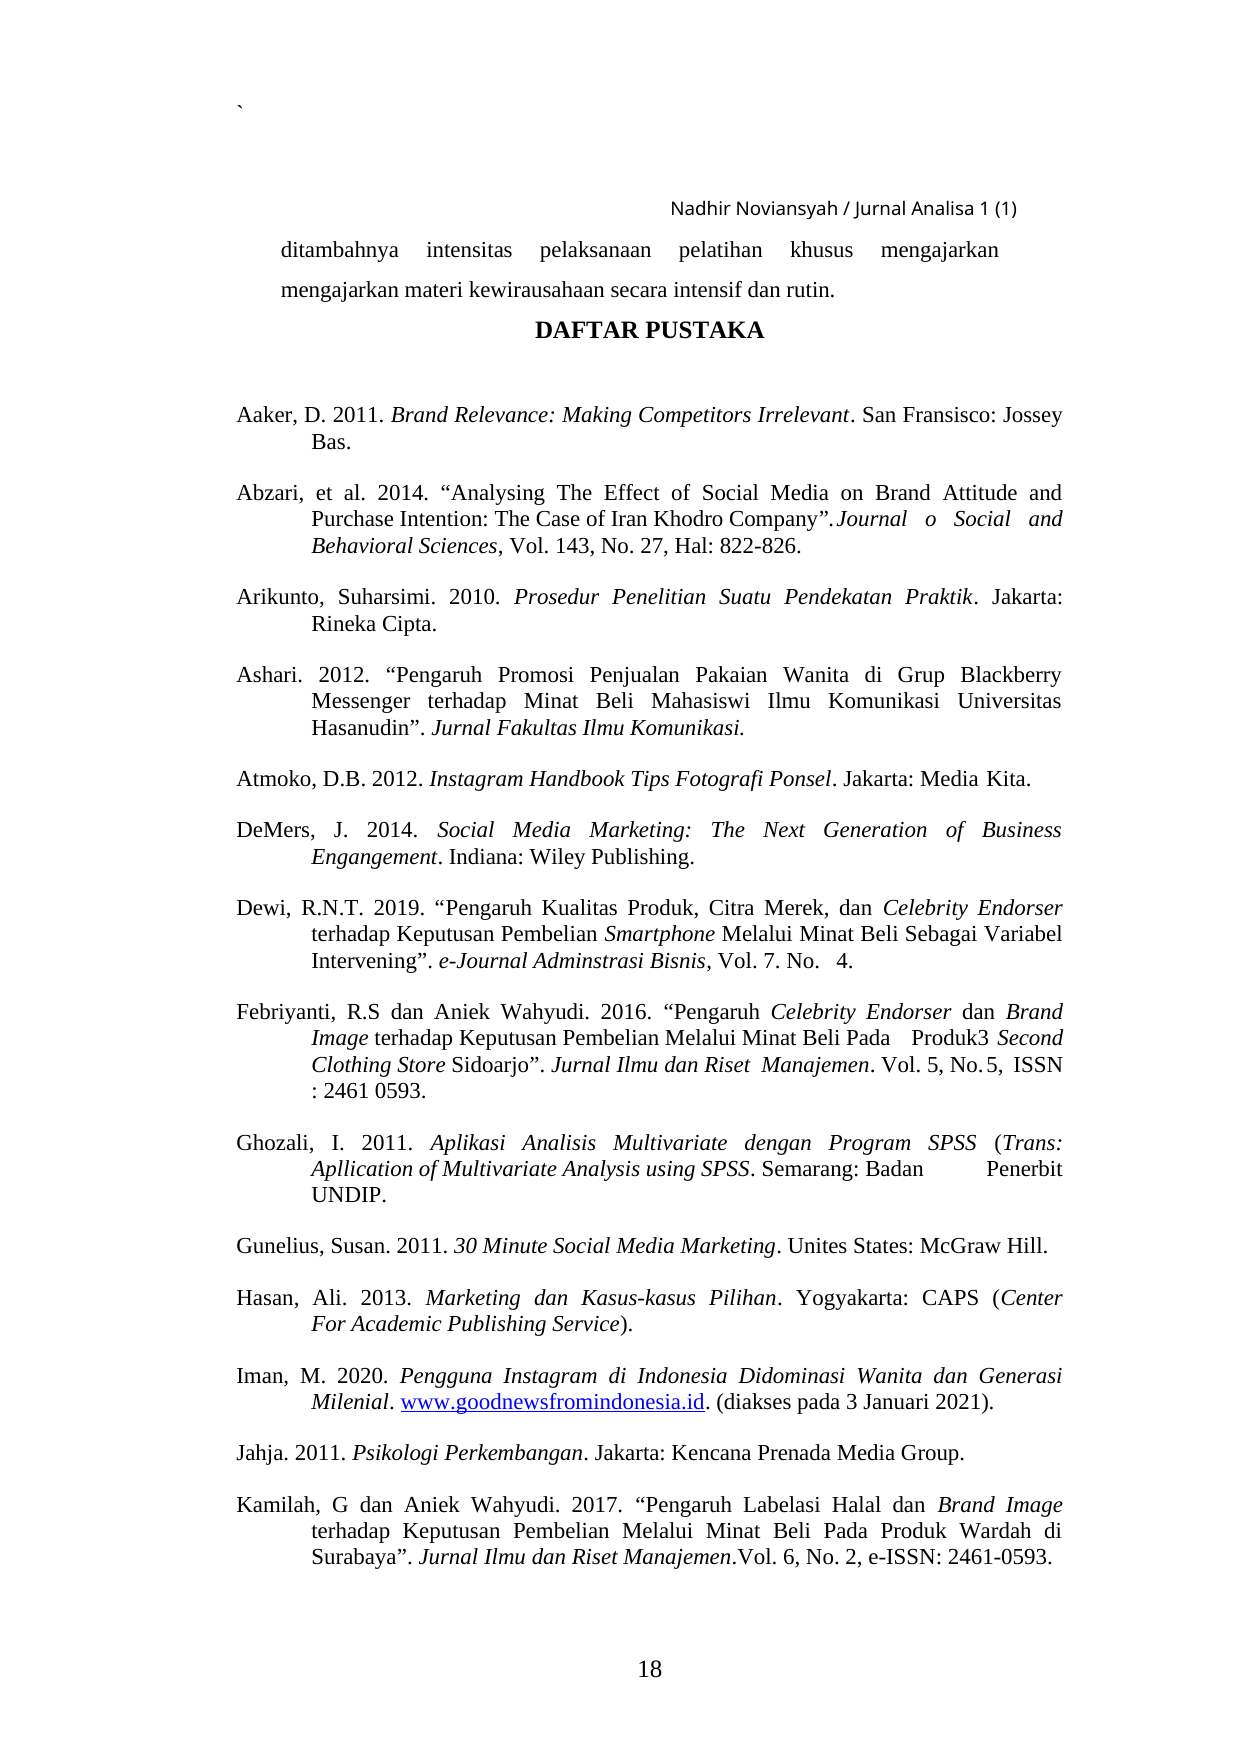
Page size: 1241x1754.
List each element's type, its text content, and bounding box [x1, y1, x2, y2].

text Iman, M. 2020. Pengguna Instagram di Indonesia Didominasi Wanita dan Generasi Milenial. www.goodnewsfromindonesia.id. (diakses pada 3 Januari 2021). [236, 1362, 1063, 1414]
text Ghozali, I. 2011. Aplikasi Analisis Multivariate dengan Program SPSS (Trans: Apllication of Multivariate Analysis using SPSS. Semarang: Badan Penerbit UNDIP. [236, 1128, 1063, 1208]
text Aaker, D. 2011. Brand Relevance: Making Competitors Irrelevant. San Fransisco: Jossey Bas. [236, 401, 1063, 454]
text Arikunto, Suharsimi. 2010. Prosedur Penelitian Suatu Pendekatan Praktik. Jakarta: Rineka Cipta. [236, 583, 1063, 636]
text Febriyanti, R.S dan Aniek Wahyudi. 2016. “Pengaruh Celebrity Endorser dan Brand Image terhadap Keputusan Pembelian Melalui Minat Beli Pada Produk3 Second Clothing Store Sidoarjo”. Jurnal Ilmu dan Riset Manajemen. Vol. 5, No. 5, ISSN : 2461 0593. [236, 998, 1063, 1103]
text DAFTAR PUSTAKA [236, 315, 1063, 344]
text Jahja. 2011. Psikologi Perkembangan. Jakarta: Kencana Prenada Media Group. [236, 1439, 1063, 1466]
text Hasan, Ali. 2013. Marketing dan Kasus-kasus Pilihan. Yogyakarta: CAPS (Center For Academic Publishing Service). [236, 1284, 1063, 1337]
text Gunelius, Susan. 2011. 30 Minute Social Media Marketing. Unites States: McGraw Hill. [236, 1233, 1063, 1259]
text DeMers, J. 2014. Social Media Marketing: The Next Generation of Business Engangement. Indiana: Wiley Publishing. [236, 816, 1063, 869]
text Atmoko, D.B. 2012. Instagram Handbook Tips Fotografi Ponsel. Jakarta: Media Kita. [236, 765, 1063, 791]
text Kamilah, G dan Aniek Wahyudi. 2017. “Pengaruh Labelasi Halal dan Brand Image terhadap Keputusan Pembelian Melalui Minat Beli Pada Produk Wardah di Surabaya”. Jurnal Ilmu dan Riset Manajemen.Vol. 6, No. 2, e-ISSN: 2461-0593. [236, 1491, 1063, 1570]
text Ashari. 2012. “Pengaruh Promosi Penjualan Pakaian Wanita di Grup Blackberry Messenger terhadap Minat Beli Mahasiswi Ilmu Komunikasi Universitas Hasanudin”. Jurnal Fakultas Ilmu Komunikasi. [236, 661, 1063, 740]
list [236, 236, 999, 302]
text Dewi, R.N.T. 2019. “Pengaruh Kualitas Produk, Citra Merek, dan Celebrity Endorser terhadap Keputusan Pembelian Smartphone Melalui Minat Beli Sebagai Variabel Intervening”. e-Journal Adminstrasi Bisnis, Vol. 7. No. 4. [236, 894, 1063, 973]
text Abzari, et al. 2014. “Analysing The Effect of Social Media on Brand Attitude and Purchase Intention: The Case of Iran Khodro Company”. Journal o Social and Behavioral Sciences, Vol. 143, No. 27, Hal: 822-826. [236, 479, 1063, 558]
